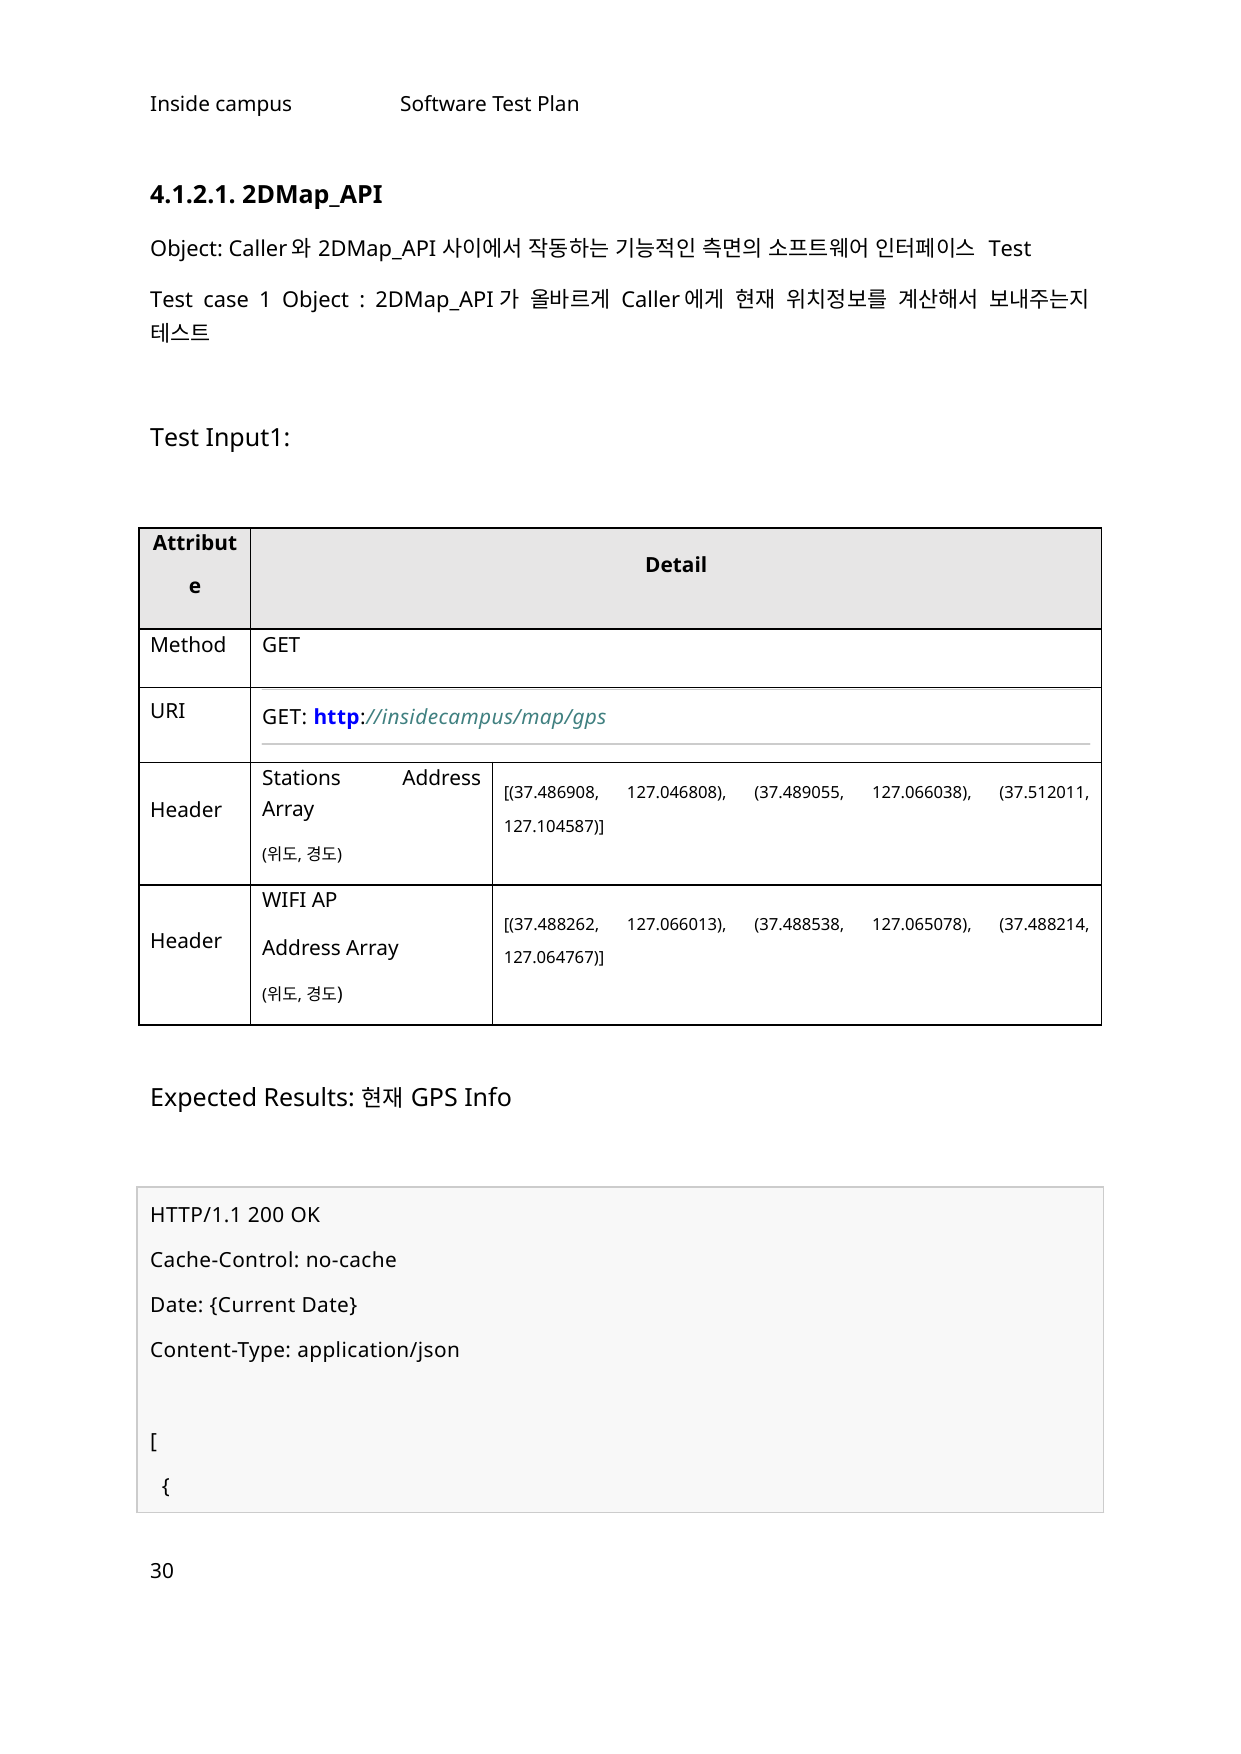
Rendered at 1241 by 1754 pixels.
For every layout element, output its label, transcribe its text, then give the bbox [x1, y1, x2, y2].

text Expected Results: 현재 GPS Info [150, 1079, 1090, 1113]
table_cell URI [140, 688, 250, 762]
table_header Detail [251, 529, 1101, 628]
text [ [138, 1412, 1103, 1454]
text 4.1.2.1. 2DMap_API [150, 177, 1090, 211]
table_cell GET: http://insidecampus/map/gps [251, 688, 1101, 762]
table_cell [(37.488262, 127.066013), (37.488538, 127.065078), (37.488214, 127.064767)] [493, 886, 1101, 1024]
table_cell Header [140, 763, 250, 884]
text { [138, 1457, 1103, 1512]
text Date: {Current Date} [138, 1276, 1103, 1319]
table_cell Stations Address Array (위도, 경도) [251, 763, 492, 884]
table_cell WIFI AP Address Array (위도, 경도) [251, 886, 492, 1024]
table_cell Header [140, 886, 250, 1024]
text HTTP/1.1 200 OK [138, 1188, 1103, 1229]
table_cell [(37.486908, 127.046808), (37.489055, 127.066038), (37.512011, 127.104587)] [493, 763, 1101, 884]
text Object: Caller와 2DMap_API 사이에서 작동하는 기능적인 측면의 소프트웨어 인터페이스 Test [150, 231, 1090, 262]
table_header Attribute [140, 529, 250, 628]
table_cell Method [140, 630, 250, 687]
text Test Input1: [150, 420, 1090, 454]
table_cell GET [251, 630, 1101, 687]
text Content-Type: application/json [138, 1321, 1103, 1364]
text Test case 1 Object : 2DMap_API가 올바르게 Caller에게 현재 위치정보를 계산해서 보내주는지 테스트 [150, 282, 1090, 347]
text Cache-Control: no-cache [138, 1231, 1103, 1274]
